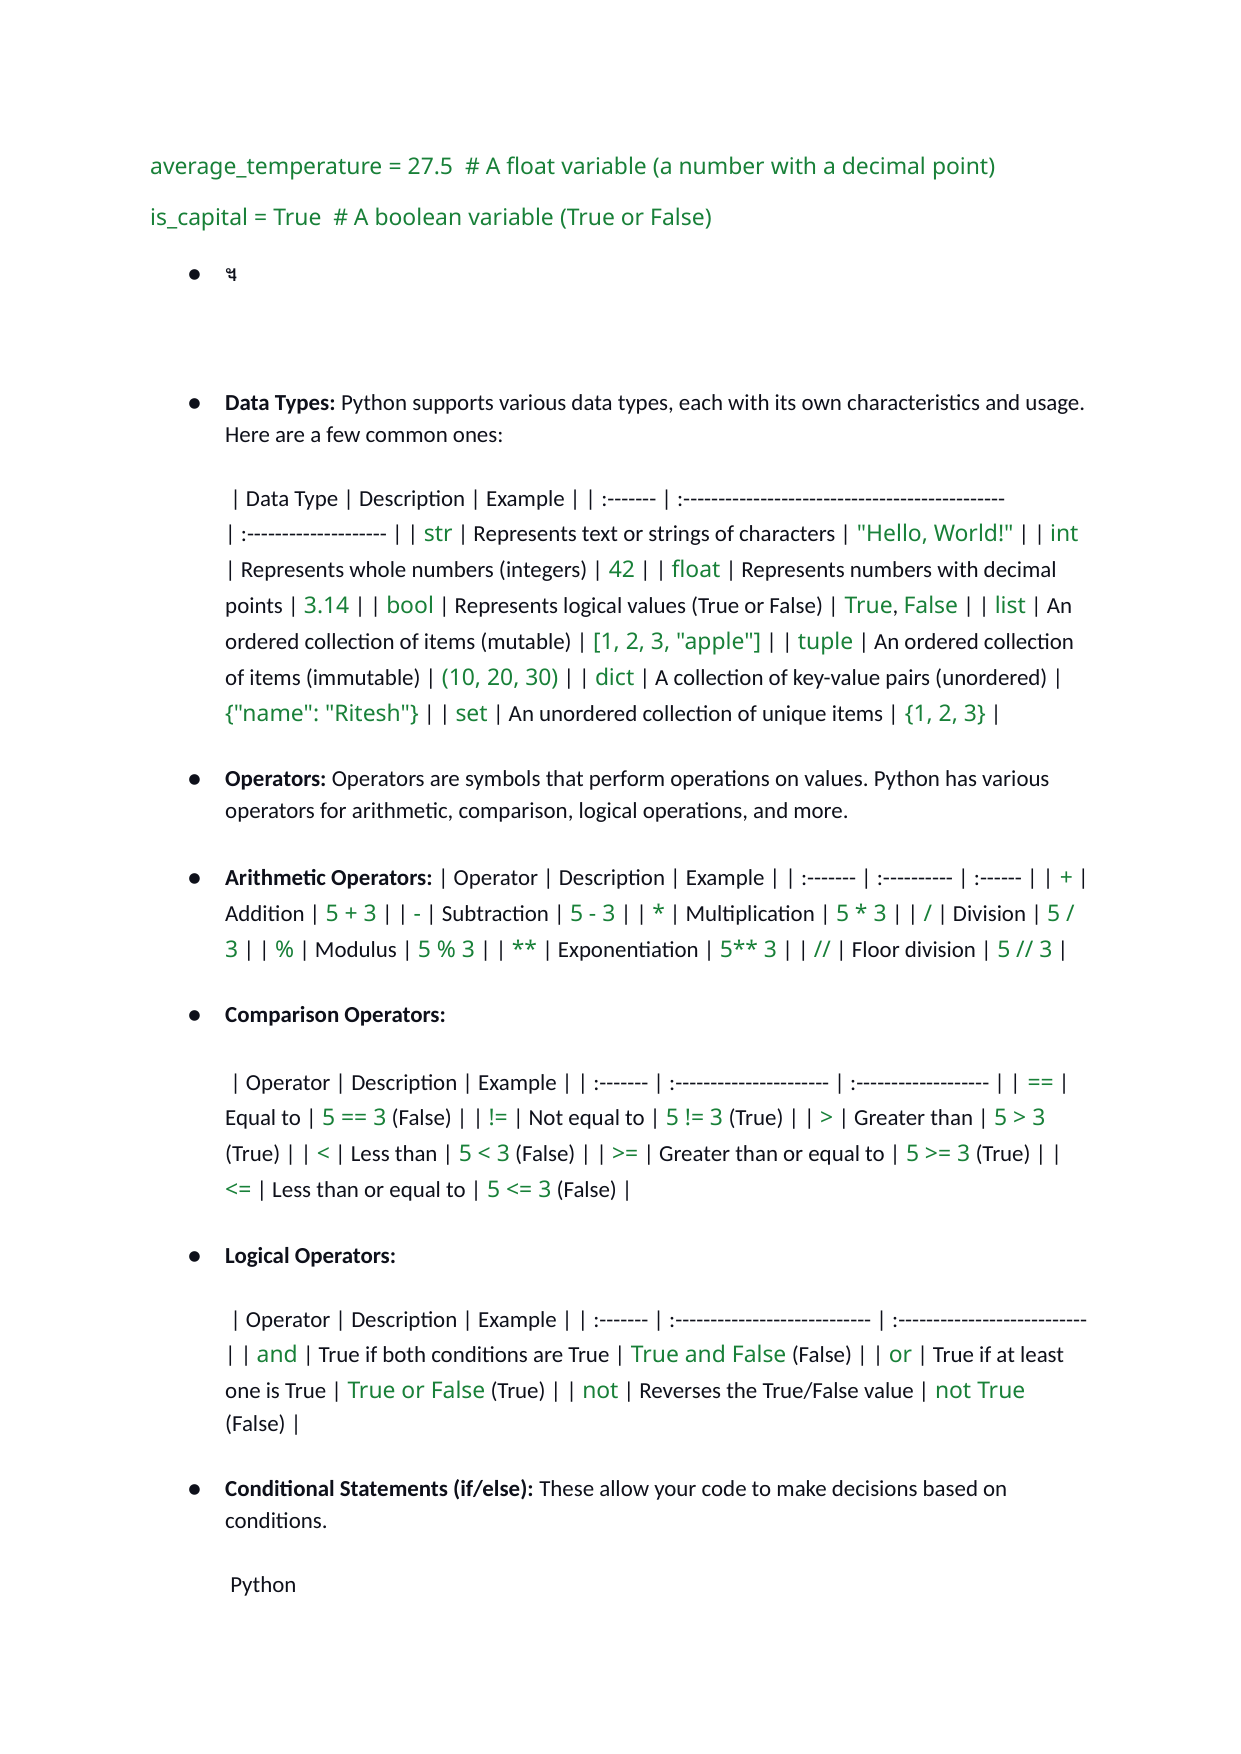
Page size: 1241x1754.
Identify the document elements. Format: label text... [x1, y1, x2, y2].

list Conditional Statements (if/else): These allow your code to make decisions based on conditions. Python [187, 1474, 1090, 1598]
list Logical Operators: | Operator | Description | Example | | :------- | :---------------------------- | :--------------------------- | | and | True if both conditions are True | True and False (False) | | or | True if at least one is True | True or False (True) | | not | Reverses the True/False value | not True (False) | [187, 1241, 1090, 1469]
list Data Types: Python supports various data types, each with its own characteristics and usage. Here are a few common ones: | Data Type | Description | Example | | :------- | :---------------------------------------------- | :-------------------- | | str | Represents text or strings of characters | "Hello, World!" | | int | Represents whole numbers (integers) | 42 | | float | Represents numbers with decimal points | 3.14 | | bool | Represents logical values (True or False) | True, False | | list | An ordered collection of items (mutable) | [1, 2, 3, "apple"] | | tuple | An ordered collection of items (immutable) | (10, 20, 30) | | dict | A collection of key-value pairs (unordered) | {"name": "Ritesh"} | | set | An unordered collection of unique items | {1, 2, 3} | [187, 388, 1090, 760]
list  [187, 259, 1090, 384]
list Operators: Operators are symbols that perform operations on values. Python has various operators for arithmetic, comparison, logical operations, and more. [187, 764, 1090, 857]
list Comparison Operators: | Operator | Description | Example | | :------- | :---------------------- | :------------------- | | == | Equal to | 5 == 3 (False) | | != | Not equal to | 5 != 3 (True) | | > | Greater than | 5 > 3 (True) | | < | Less than | 5 < 3 (False) | | >= | Greater than or equal to | 5 >= 3 (True) | | <= | Less than or equal to | 5 <= 3 (False) | [187, 1001, 1090, 1237]
text is_capital = True # A boolean variable (True or False) [150, 200, 1090, 232]
text average_temperature = 27.5 # A float variable (a number with a decimal point) [150, 150, 1090, 181]
list Arithmetic Operators: | Operator | Description | Example | | :------- | :---------- | :------ | | + | Addition | 5 + 3 | | - | Subtraction | 5 - 3 | | * | Multiplication | 5 * 3 | | / | Division | 5 / 3 | | % | Modulus | 5 % 3 | | ** | Exponentiation | 5** 3 | | // | Floor division | 5 // 3 | [187, 861, 1090, 996]
